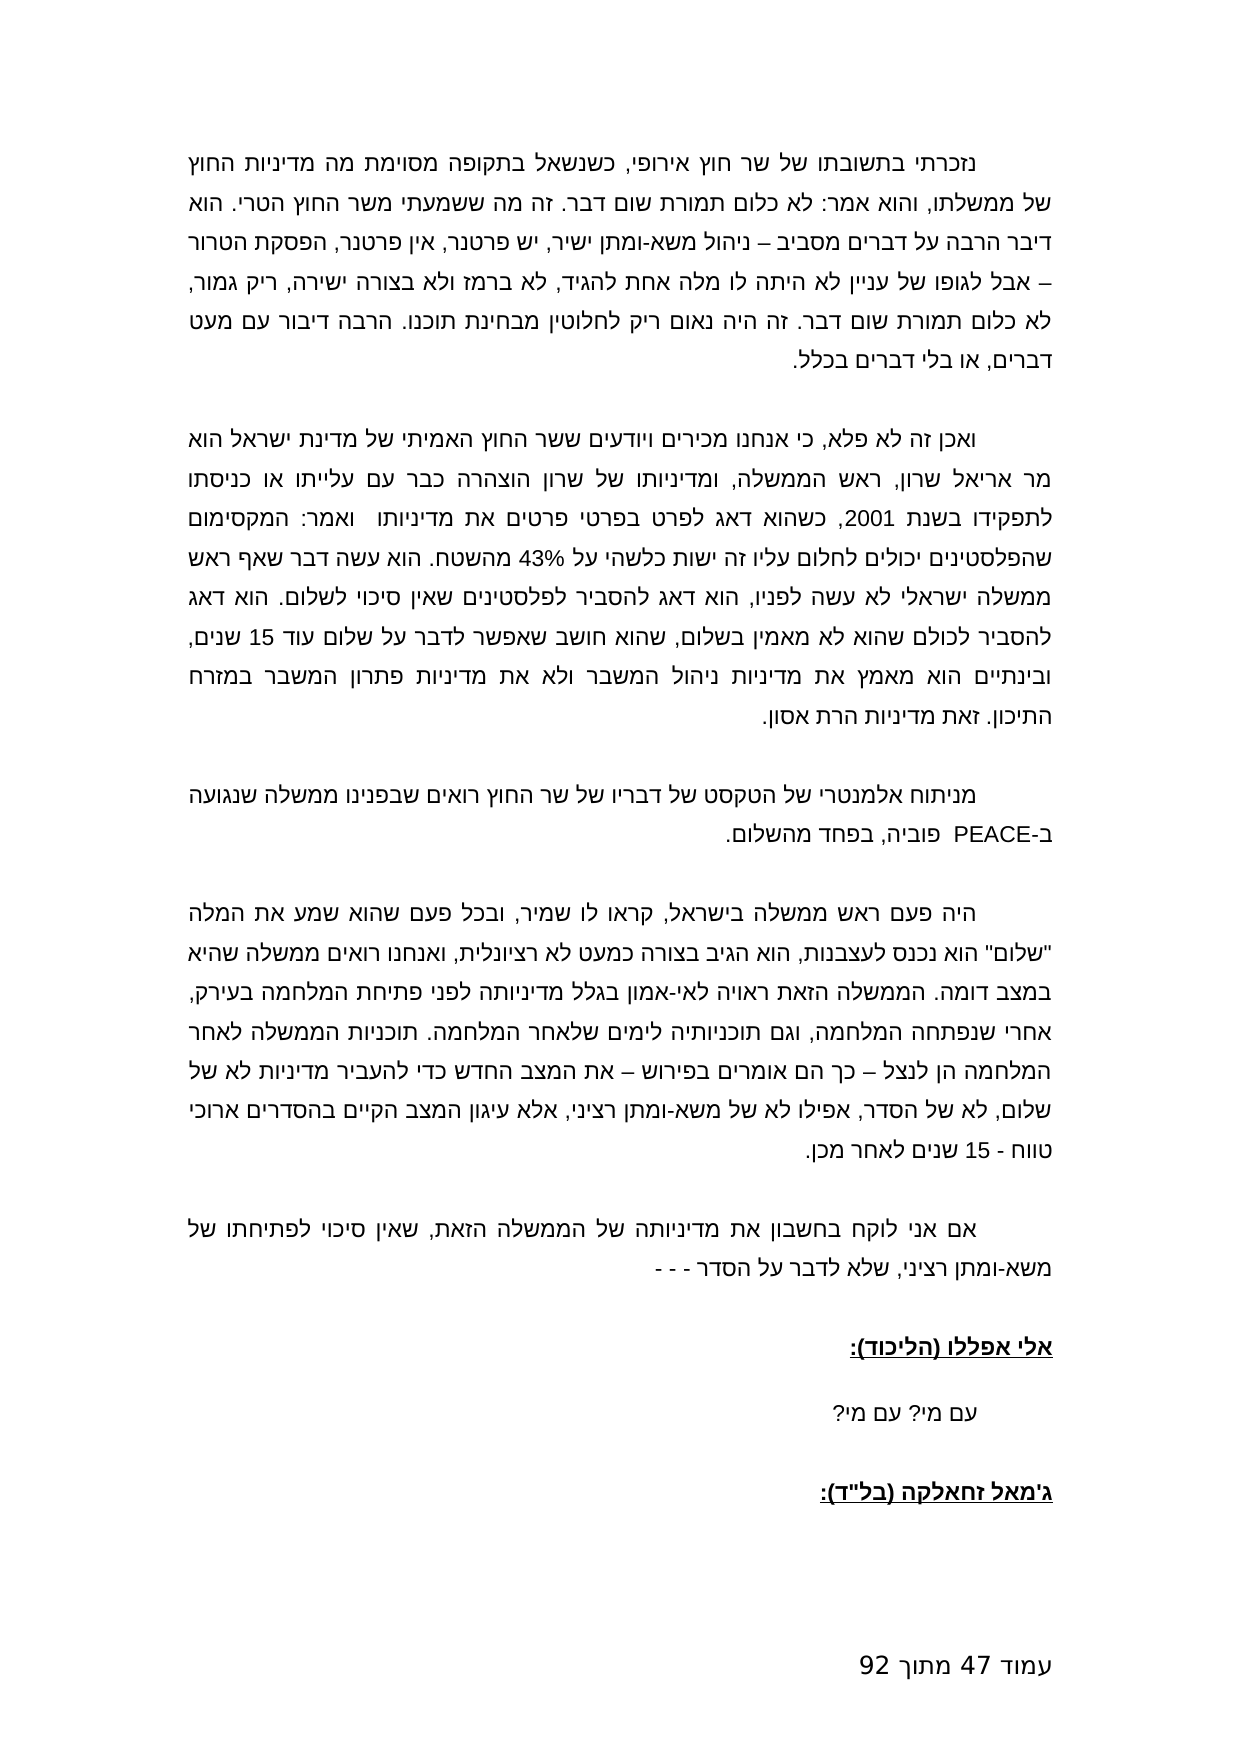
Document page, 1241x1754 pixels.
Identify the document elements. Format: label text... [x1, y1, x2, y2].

text ואכן זה לא פלא, כי אנחנו מכירים ויודעים ששר החוץ האמיתי של מדינת ישראל הוא מר אריאל שרון, ראש הממשלה, ומדיניותו של שרון הוצהרה כבר עם עלייתו או כניסתו לתפקידו בשנת 2001, כשהוא דאג לפרט בפרטי פרטים את מדיניותו ואמר: המקסימום שהפלסטינים יכולים לחלום עליו זה ישות כלשהי על 43% מהשטח. הוא עשה דבר שאף ראש ממשלה ישראלי לא עשה לפניו, הוא דאג להסביר לפלסטינים שאין סיכוי לשלום. הוא דאג להסביר לכולם שהוא לא מאמין בשלום, שהוא חושב שאפשר לדבר על שלום עוד 15 שנים, ובינתיים הוא מאמץ את מדיניות ניהול המשבר ולא את מדיניות פתרון המשבר במזרח התיכון. זאת מדיניות הרת אסון. [187, 426, 1053, 729]
text אלי אפללו (הליכוד): [187, 1334, 1053, 1361]
text ג'מאל זחאלקה (בל"ד): [187, 1479, 1053, 1506]
text נזכרתי בתשובתו של שר חוץ אירופי, כשנשאל בתקופה מסוימת מה מדיניות החוץ של ממשלתו, והוא אמר: לא כלום תמורת שום דבר. זה מה ששמעתי משר החוץ הטרי. הוא דיבר הרבה על דברים מסביב – ניהול משא-ומתן ישיר, יש פרטנר, אין פרטנר, הפסקת הטרור – אבל לגופו של עניין לא היתה לו מלה אחת להגיד, לא ברמז ולא בצורה ישירה, ריק גמור, לא כלום תמורת שום דבר. זה היה נאום ריק לחלוטין מבחינת תוכנו. הרבה דיבור עם מעט דברים, או בלי דברים בכלל. [187, 150, 1053, 374]
text היה פעם ראש ממשלה בישראל, קראו לו שמיר, ובכל פעם שהוא שמע את המלה "שלום" הוא נכנס לעצבנות, הוא הגיב בצורה כמעט לא רציונלית, ואנחנו רואים ממשלה שהיא במצב דומה. הממשלה הזאת ראויה לאי-אמון בגלל מדיניותה לפני פתיחת המלחמה בעירק, אחרי שנפתחה המלחמה, וגם תוכניותיה לימים שלאחר המלחמה. תוכניות הממשלה לאחר המלחמה הן לנצל – כך הם אומרים בפירוש – את המצב החדש כדי להעביר מדיניות לא של שלום, לא של הסדר, אפילו לא של משא-ומתן רציני, אלא עיגון המצב הקיים בהסדרים ארוכי טווח - 15 שנים לאחר מכן. [187, 900, 1053, 1163]
text מניתוח אלמנטרי של הטקסט של דבריו של שר החוץ רואים שבפנינו ממשלה שנגועה ב-PEACE פוביה, בפחד מהשלום. [187, 782, 1053, 847]
text אם אני לוקח בחשבון את מדיניותה של הממשלה הזאת, שאין סיכוי לפתיחתו של משא-ומתן רציני, שלא לדבר על הסדר - - - [187, 1216, 1053, 1282]
text עם מי? עם מי? [187, 1400, 1053, 1427]
